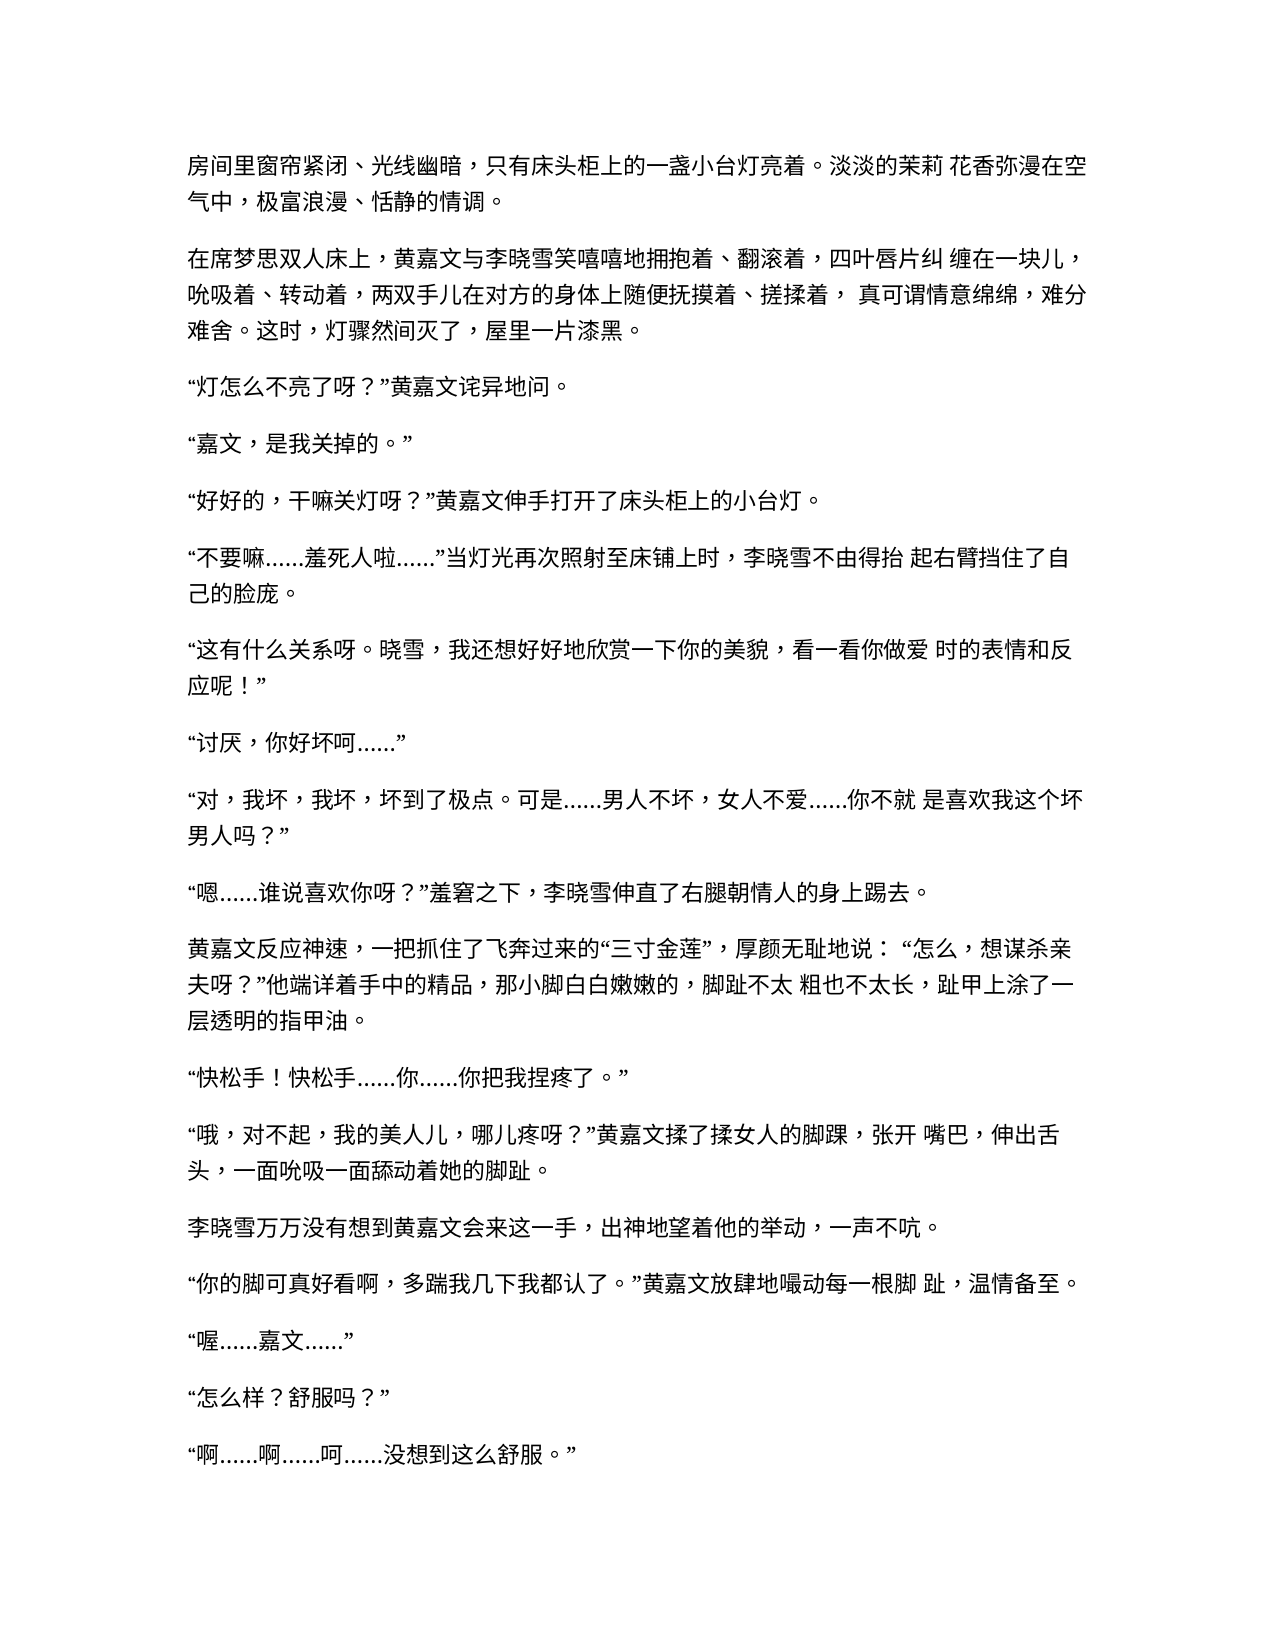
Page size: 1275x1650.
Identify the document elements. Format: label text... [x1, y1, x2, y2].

text “嗯……谁说喜欢你呀？”羞窘之下，李晓雪伸直了右腿朝情人的身上踢去。 [187, 877, 1087, 908]
text 房间里窗帘紧闭、光线幽暗，只有床头柜上的一盏小台灯亮着。淡淡的茉莉 花香弥漫在空气中，极富浪漫、恬静的情调。 [187, 150, 1087, 217]
text “快松手！快松手……你……你把我捏疼了。” [187, 1062, 1087, 1093]
text “啊……啊……呵……没想到这么舒服。” [187, 1438, 1087, 1470]
text “好好的，干嘛关灯呀？”黄嘉文伸手打开了床头柜上的小台灯。 [187, 485, 1087, 516]
text 黄嘉文反应神速，一把抓住了飞奔过来的“三寸金莲”，厚颜无耻地说： “怎么，想谋杀亲夫呀？”他端详着手中的精品，那小脚白白嫩嫩的，脚趾不太 粗也不太长，趾甲上涂了一层透明的指甲油。 [187, 933, 1087, 1036]
text “灯怎么不亮了呀？”黄嘉文诧异地问。 [187, 371, 1087, 403]
text “这有什么关系呀。晓雪，我还想好好地欣赏一下你的美貌，看一看你做爱 时的表情和反应呢！” [187, 634, 1087, 702]
text “喔……嘉文……” [187, 1325, 1087, 1356]
text “怎么样？舒服吗？” [187, 1382, 1087, 1413]
text “你的脚可真好看啊，多踹我几下我都认了。”黄嘉文放肆地嘬动每一根脚 趾，温情备至。 [187, 1268, 1087, 1299]
text 在席梦思双人床上，黄嘉文与李晓雪笑嘻嘻地拥抱着、翻滚着，四叶唇片纠 缠在一块儿，吮吸着、转动着，两双手儿在对方的身体上随便抚摸着、搓揉着， 真可谓情意绵绵，难分难舍。这时，灯骤然间灭了，屋里一片漆黑。 [187, 243, 1087, 346]
text “嘉文，是我关掉的。” [187, 428, 1087, 459]
text 李晓雪万万没有想到黄嘉文会来这一手，出神地望着他的举动，一声不吭。 [187, 1211, 1087, 1243]
text “不要嘛……羞死人啦……”当灯光再次照射至床铺上时，李晓雪不由得抬 起右臂挡住了自己的脸庞。 [187, 542, 1087, 609]
text “讨厌，你好坏呵……” [187, 727, 1087, 758]
text “哦，对不起，我的美人儿，哪儿疼呀？”黄嘉文揉了揉女人的脚踝，张开 嘴巴，伸出舌头，一面吮吸一面舔动着她的脚趾。 [187, 1119, 1087, 1186]
text “对，我坏，我坏，坏到了极点。可是……男人不坏，女人不爱……你不就 是喜欢我这个坏男人吗？” [187, 784, 1087, 851]
